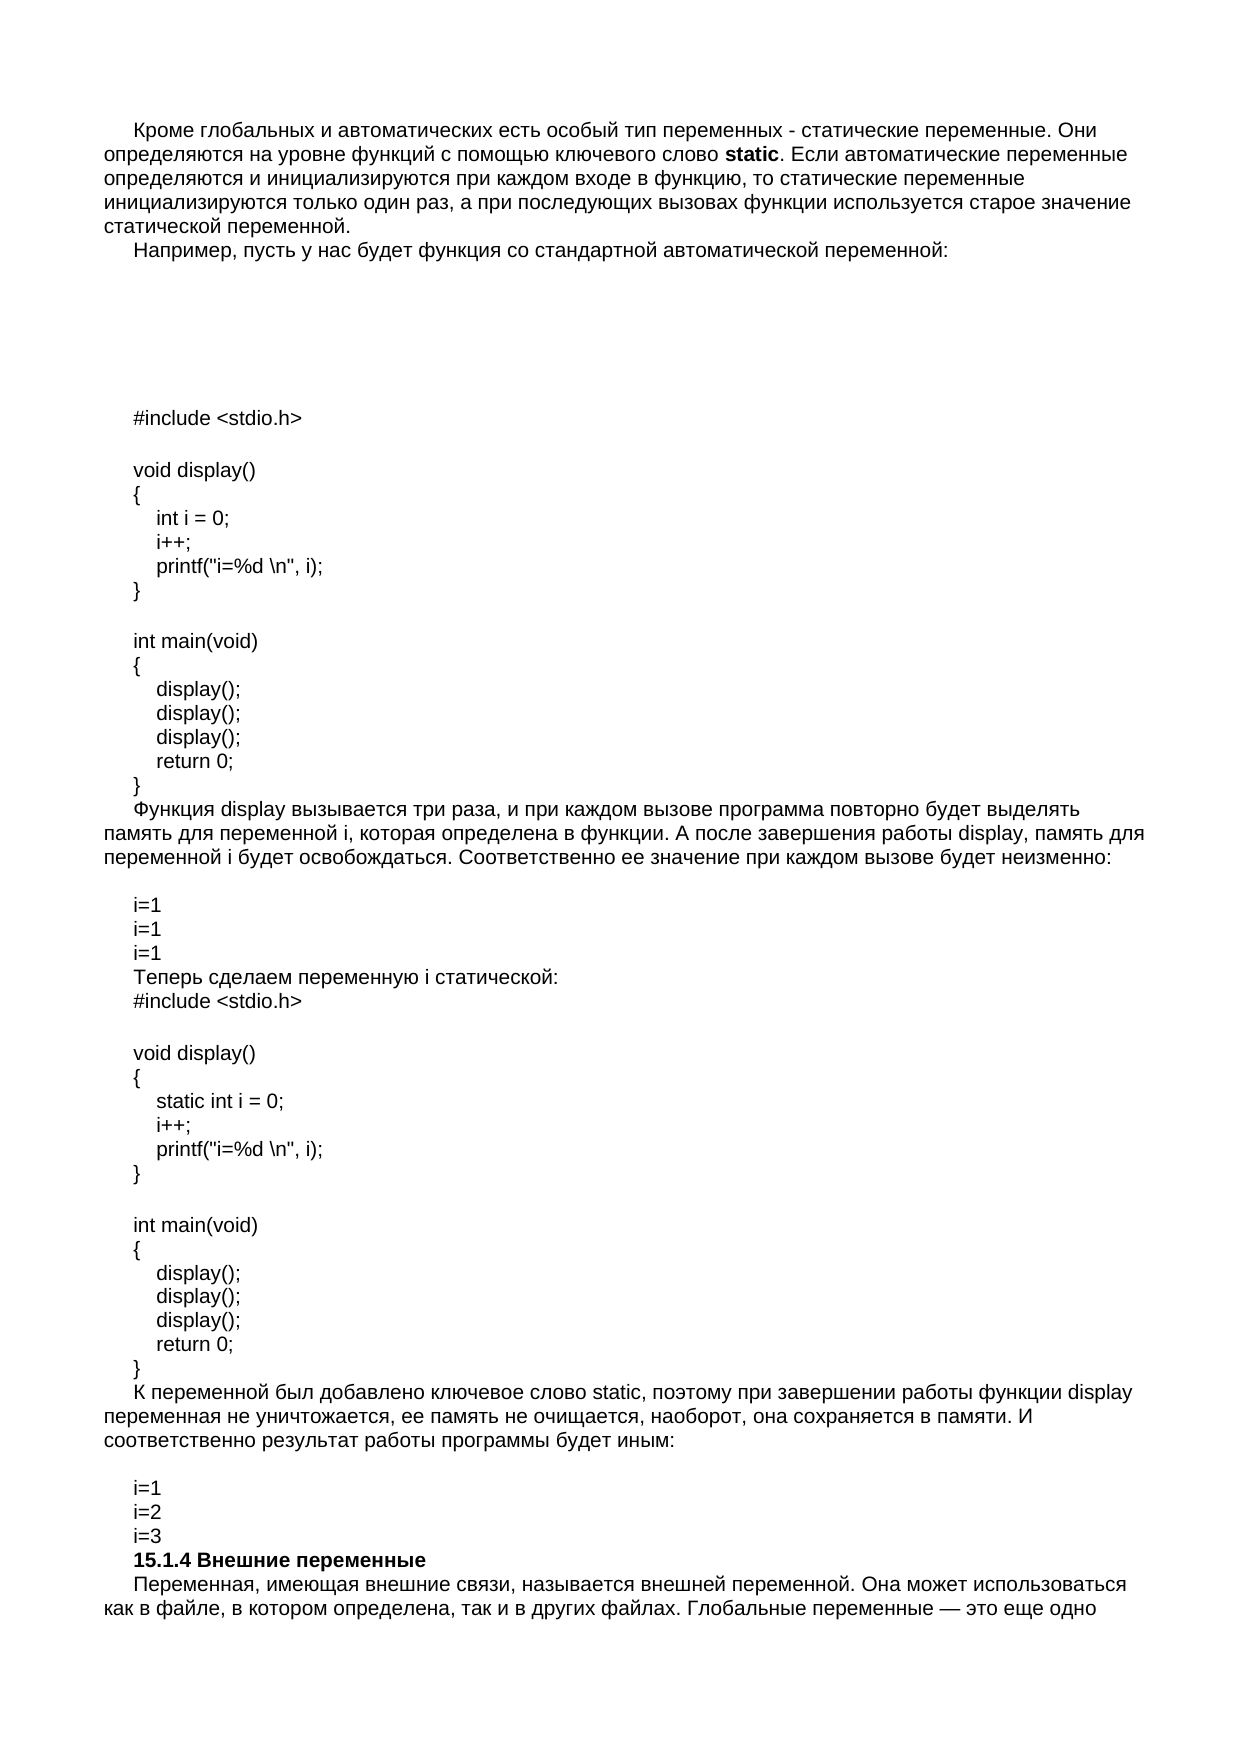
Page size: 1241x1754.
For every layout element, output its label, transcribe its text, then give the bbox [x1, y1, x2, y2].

text i=3 [103, 1524, 1152, 1548]
text int main(void) [103, 629, 1152, 653]
text i=1 [103, 917, 1152, 941]
text } [103, 1161, 1152, 1184]
text void display() [103, 1041, 1152, 1065]
text printf("i=%d \n", i); [103, 553, 1152, 577]
text i++; [103, 1113, 1152, 1137]
text } [103, 773, 1152, 797]
text { [103, 1065, 1152, 1089]
text return 0; [103, 749, 1152, 773]
text display(); [103, 725, 1152, 749]
text i=1 [103, 941, 1152, 965]
text i=2 [103, 1500, 1152, 1524]
text i++; [103, 529, 1152, 553]
text { [103, 653, 1152, 677]
text printf("i=%d \n", i); [103, 1137, 1152, 1161]
text Кроме глобальных и автоматических есть особый тип переменных - статические переменные. Они определяются на уровне функций с помощью ключевого слово static. Если автоматические переменные определяются и инициализируются при каждом входе в функцию, то статические переменные инициализируются только один раз, а при последующих вызовах функции используется старое значение статической переменной. [103, 118, 1152, 238]
text display(); [103, 677, 1152, 701]
text int main(void) [103, 1212, 1152, 1236]
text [103, 1572, 1152, 1620]
text #include <stdio.h> [103, 989, 1152, 1013]
text } [103, 1356, 1152, 1380]
text К переменной был добавлено ключевое слово static, поэтому при завершении работы функции display переменная не уничтожается, ее память не очищается, наоборот, она сохраняется в памяти. И соответственно результат работы программы будет иным: [103, 1380, 1152, 1452]
text 15.1.4 Внешние переменные [103, 1548, 1152, 1572]
text } [103, 577, 1152, 601]
text Например, пусть у нас будет функция со стандартной автоматической переменной: [103, 238, 1152, 262]
text int i = 0; [103, 506, 1152, 529]
text display(); [103, 701, 1152, 725]
text i=1 [103, 1476, 1152, 1500]
text Функция display вызывается три раза, и при каждом вызове программа повторно будет выделять память для переменной i, которая определена в функции. А после завершения работы display, память для переменной i будет освобождаться. Соответственно ее значение при каждом вызове будет неизменно: [103, 797, 1152, 869]
text static int i = 0; [103, 1089, 1152, 1113]
text #include <stdio.h> [103, 406, 1152, 429]
text void display() [103, 458, 1152, 482]
text { [103, 1236, 1152, 1260]
text display(); [103, 1284, 1152, 1308]
text return 0; [103, 1332, 1152, 1356]
text display(); [103, 1260, 1152, 1284]
text { [103, 482, 1152, 506]
text i=1 [103, 893, 1152, 917]
text Теперь сделаем переменную i статической: [103, 965, 1152, 989]
text display(); [103, 1308, 1152, 1332]
